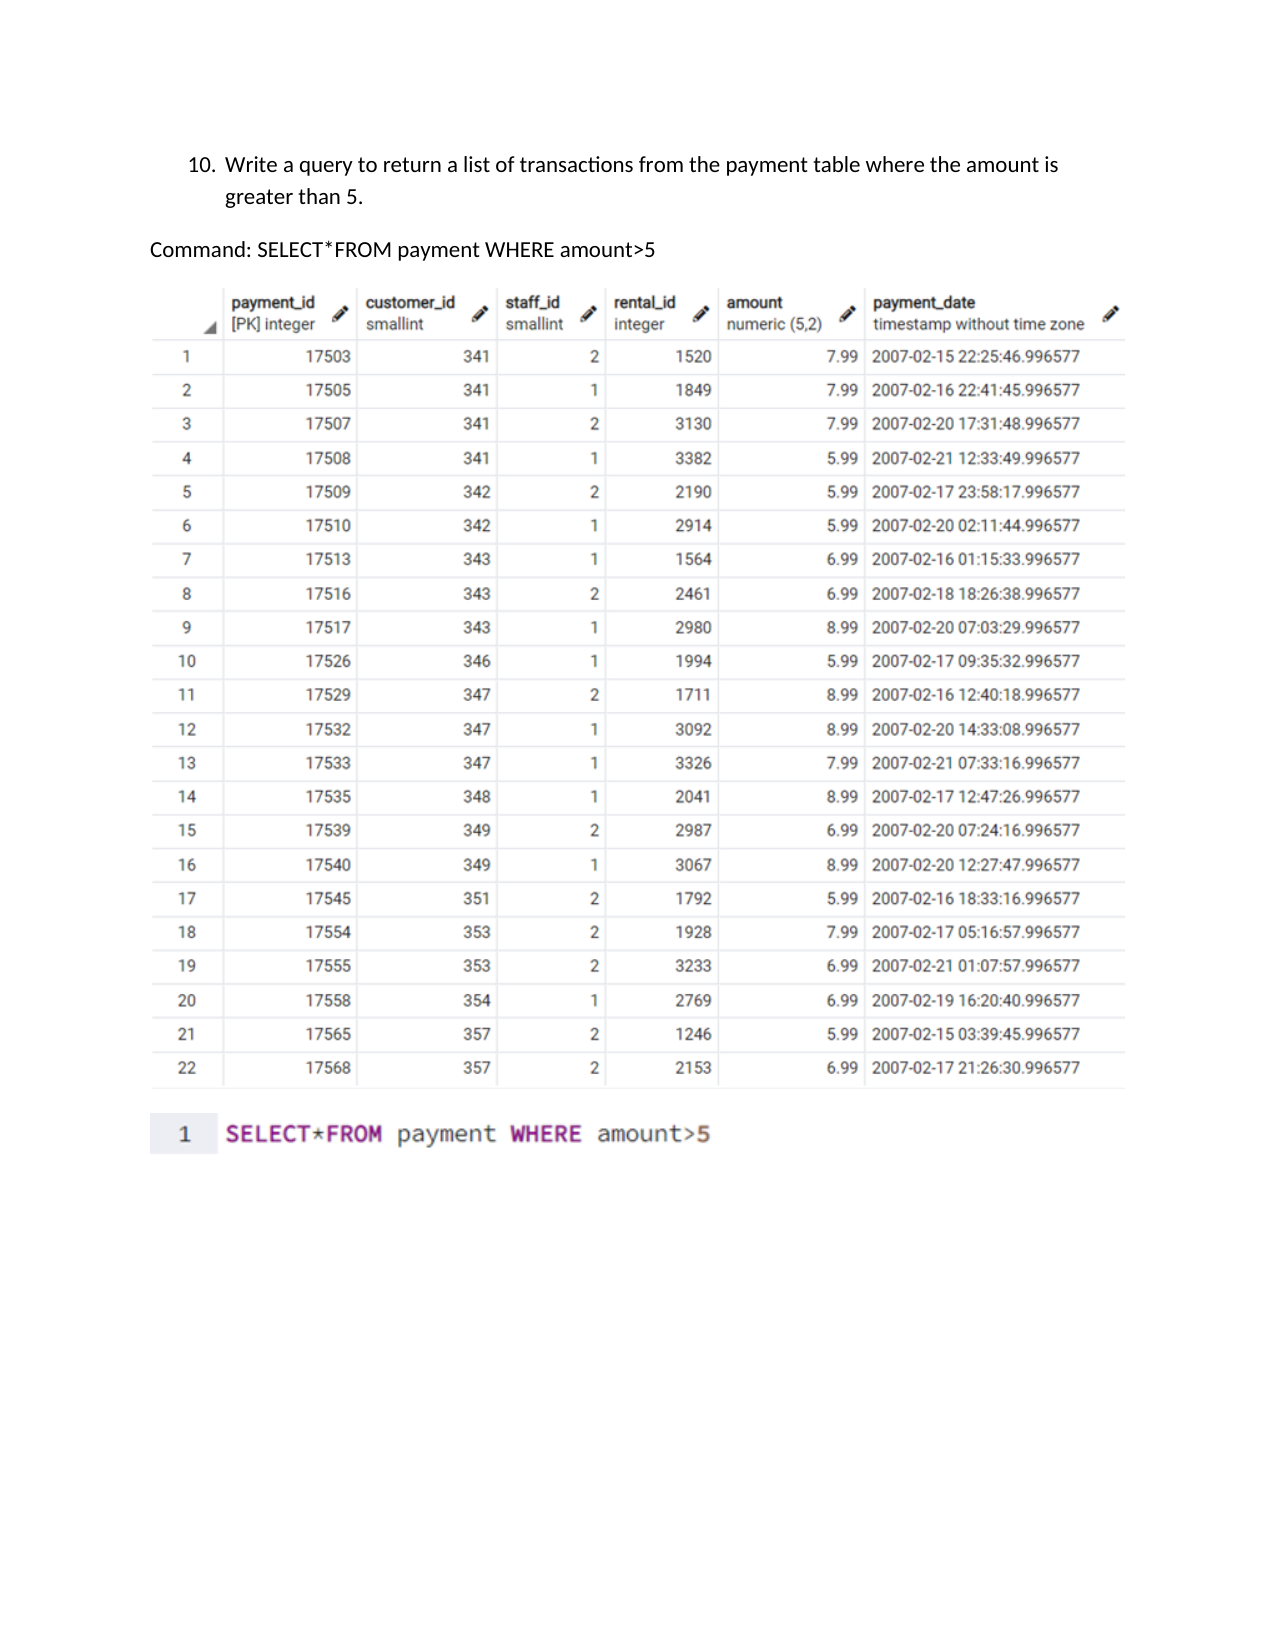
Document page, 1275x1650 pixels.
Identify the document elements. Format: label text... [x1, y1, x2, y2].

text Command: SELECT*FROM payment WHERE amount>5 [150, 235, 1125, 263]
picture [150, 1113, 724, 1170]
list Write a query to return a list of transactions from the payment table where the amount is greater than 5. [187, 150, 1125, 210]
picture [150, 288, 1125, 1089]
